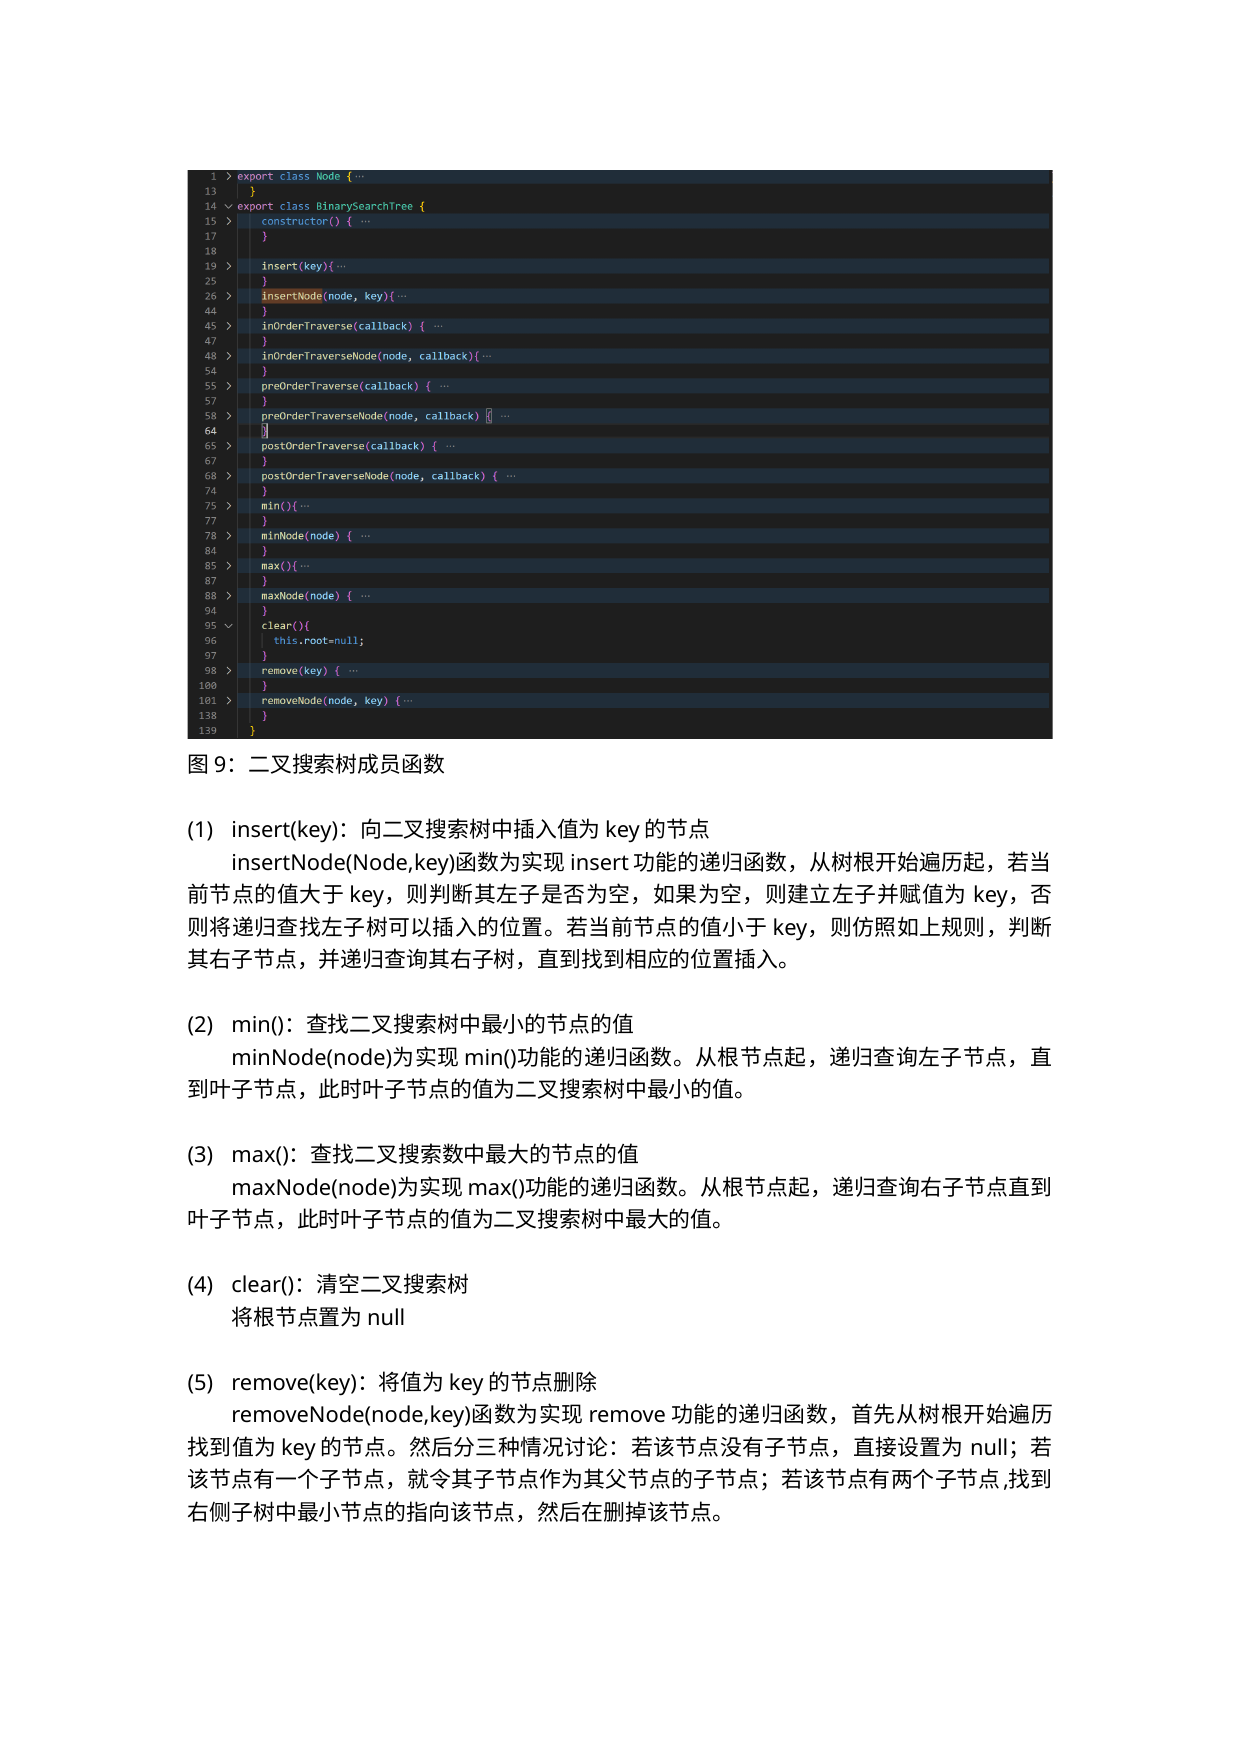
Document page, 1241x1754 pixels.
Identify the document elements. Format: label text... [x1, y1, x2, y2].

text insertNode(Node,key)函数为实现insert功能的递归函数，从树根开始遍历起，若当前节点的值大于key，则判断其左子是否为空，如果为空，则建立左子并赋值为key，否则将递归查找左子树可以插入的位置。若当前节点的值小于key，则仿照如上规则，判断其右子节点，并递归查询其右子树，直到找到相应的位置插入。 [187, 844, 1053, 974]
list remove(key)：将值为key的节点删除 [187, 1364, 1053, 1397]
list insert(key)：向二叉搜索树中插入值为key的节点 [187, 812, 1053, 844]
list min()：查找二叉搜索树中最小的节点的值 [187, 1007, 1053, 1039]
text 图9：二叉搜索树成员函数 [187, 747, 1053, 779]
list max()：查找二叉搜索数中最大的节点的值 [187, 1137, 1053, 1169]
text maxNode(node)为实现max()功能的递归函数。从根节点起，递归查询右子节点直到叶子节点，此时叶子节点的值为二叉搜索树中最大的值。 [187, 1169, 1053, 1234]
text minNode(node)为实现min()功能的递归函数。从根节点起，递归查询左子节点，直到叶子节点，此时叶子节点的值为二叉搜索树中最小的值。 [187, 1039, 1053, 1104]
text removeNode(node,key)函数为实现remove功能的递归函数，首先从树根开始遍历找到值为key的节点。然后分三种情况讨论：若该节点没有子节点，直接设置为null；若该节点有一个子节点，就令其子节点作为其父节点的子节点；若该节点有两个子节点,找到右侧子树中最小节点的指向该节点，然后在删掉该节点。 [187, 1397, 1053, 1527]
list 将根节点置为null [187, 1299, 1053, 1332]
picture [187, 170, 1053, 739]
list clear()：清空二叉搜索树 [187, 1267, 1053, 1299]
